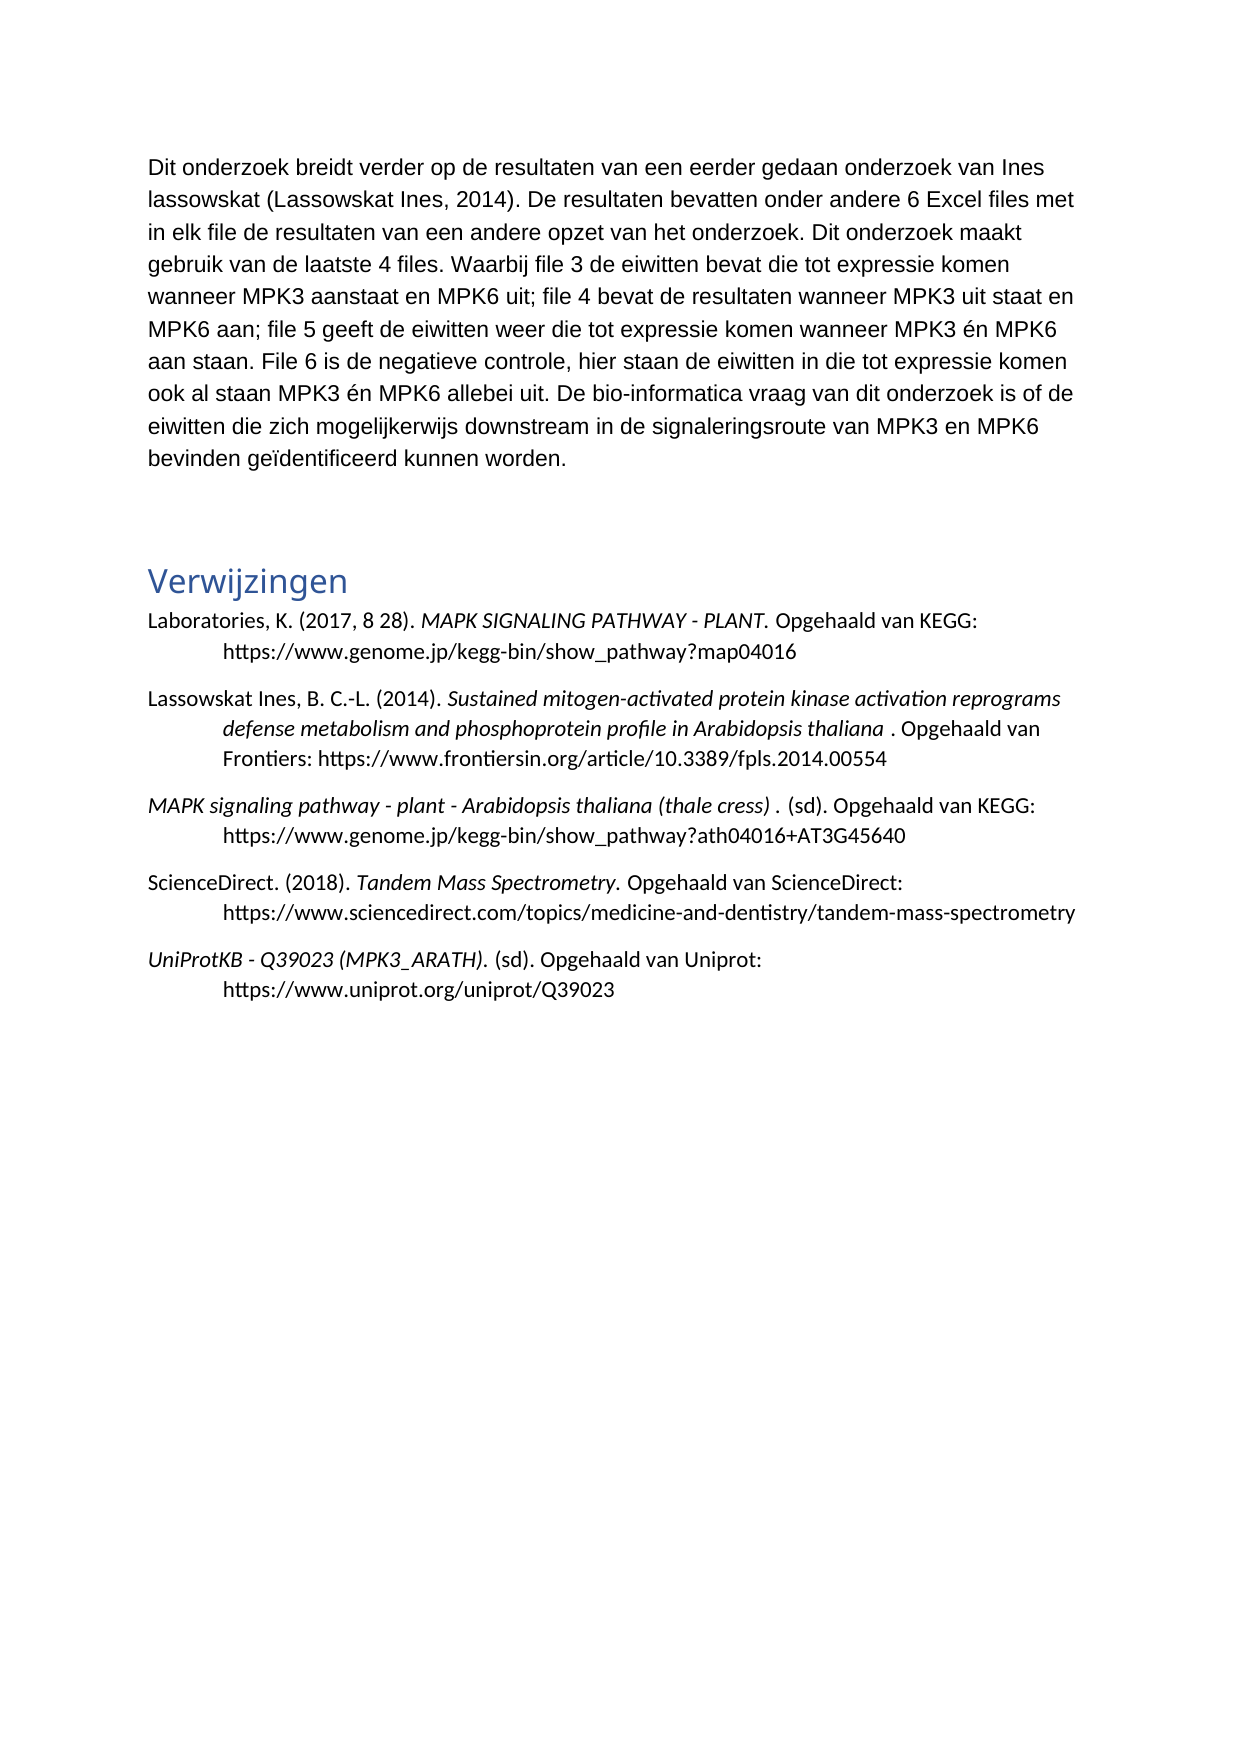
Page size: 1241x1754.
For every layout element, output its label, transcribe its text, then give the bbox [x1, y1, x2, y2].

text Dit onderzoek breidt verder op de resultaten van een eerder gedaan onderzoek van Ines lassowskat . De resultaten bevatten onder andere 6 Excel files met in elk file de resultaten van een andere opzet van het onderzoek. Dit onderzoek maakt gebruik van de laatste 4 files. Waarbij file 3 de eiwitten bevat die tot expressie komen wanneer MPK3 aanstaat en MPK6 uit; file 4 bevat de resultaten wanneer MPK3 uit staat en MPK6 aan; file 5 geeft de eiwitten weer die tot expressie komen wanneer MPK3 én MPK6 aan staan. File 6 is de negatieve controle, hier staan de eiwitten in die tot expressie komen ook al staan MPK3 én MPK6 allebei uit. De bio-informatica vraag van dit onderzoek is of de eiwitten die zich mogelijkerwijs downstream in de signaleringsroute van MPK3 en MPK6 bevinden geïdentificeerd kunnen worden. [148, 148, 1093, 472]
